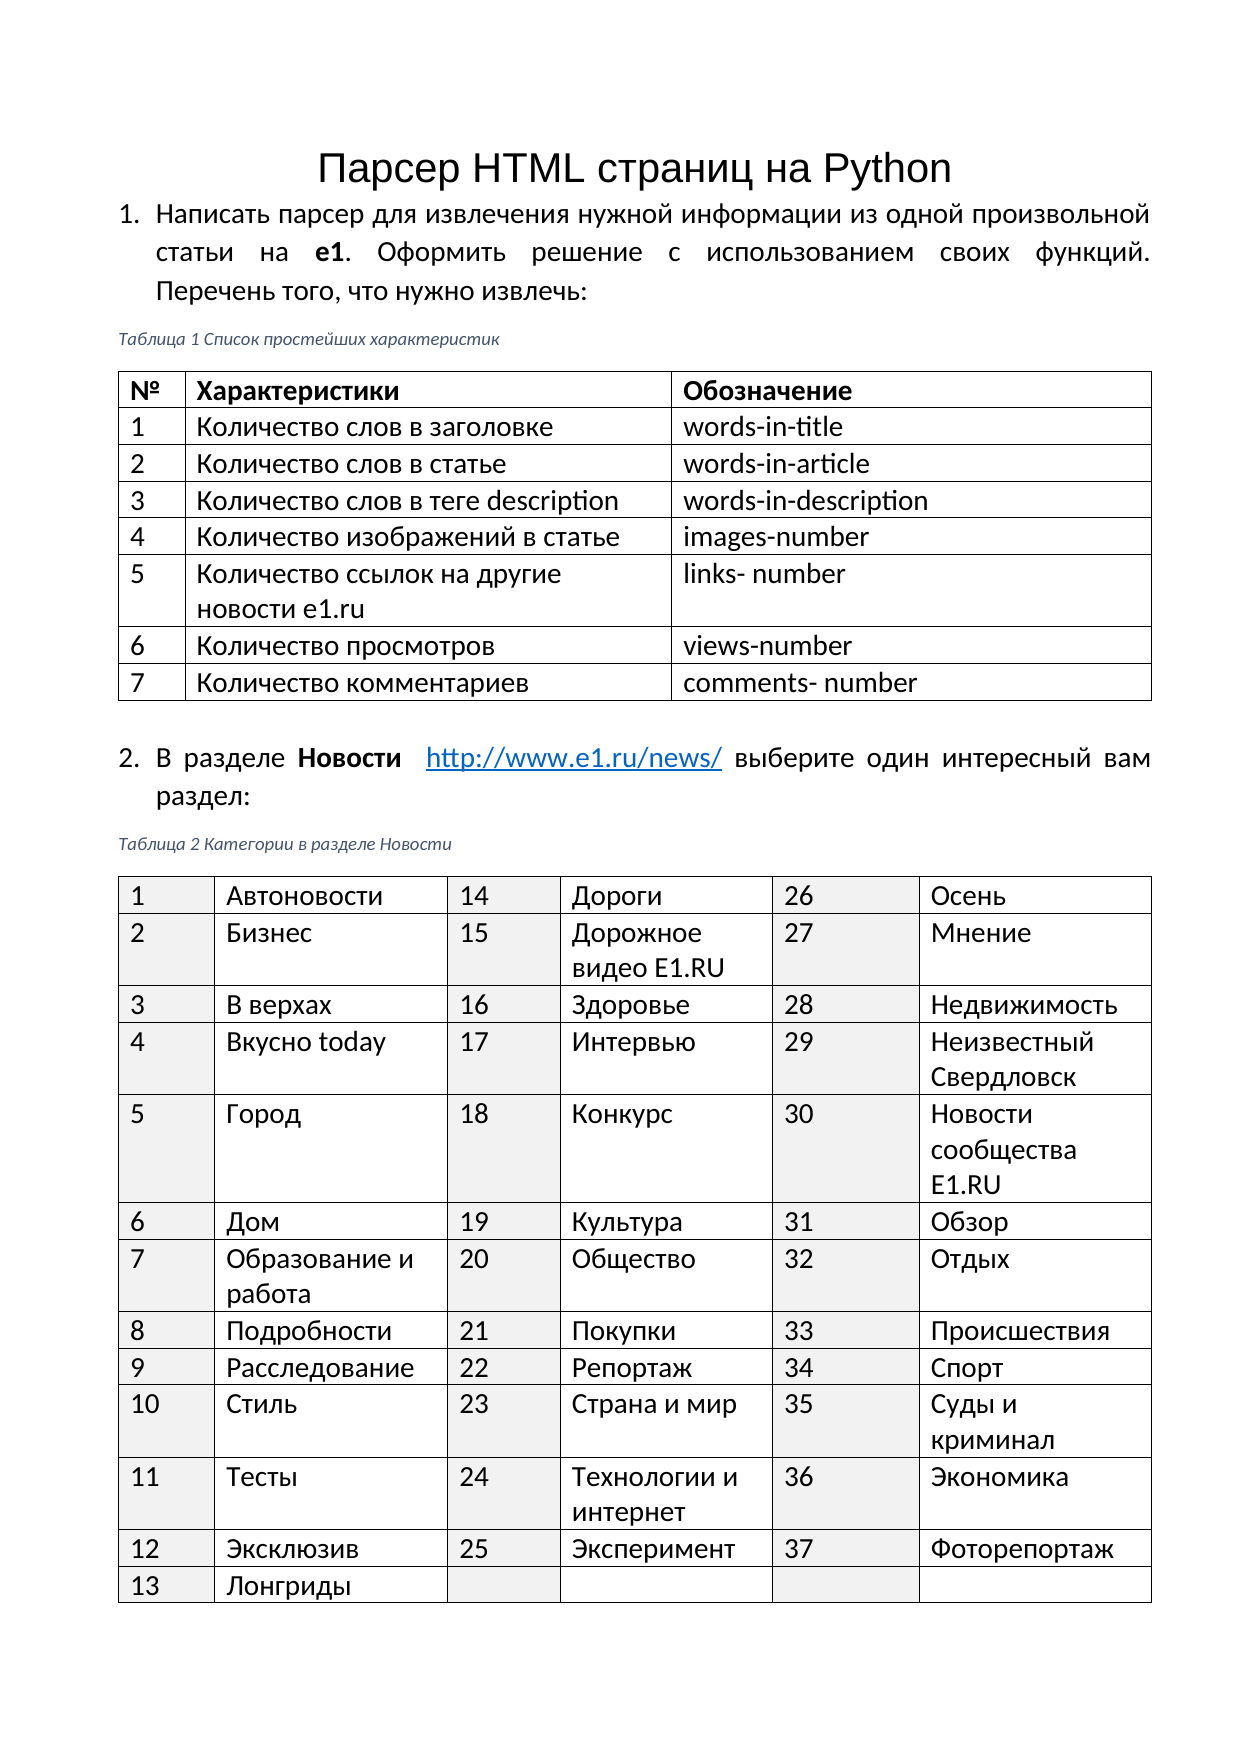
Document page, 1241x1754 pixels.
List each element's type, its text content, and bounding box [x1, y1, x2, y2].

table_cell 36 [773, 1458, 919, 1529]
table_cell Здоровье [561, 986, 772, 1022]
table_header 26 [773, 877, 919, 913]
table_cell 7 [119, 664, 185, 699]
table_cell 9 [119, 1349, 214, 1384]
table_cell 24 [448, 1458, 560, 1529]
table_cell [448, 1567, 560, 1602]
table_cell links- number [672, 555, 1151, 626]
table_cell 20 [448, 1240, 560, 1311]
table_cell Обзор [920, 1203, 1151, 1239]
table_cell views-number [672, 627, 1151, 663]
table_cell 6 [119, 627, 185, 663]
table_cell Количество изображений в статье [186, 518, 671, 554]
table_cell Вкусно today [215, 1023, 447, 1094]
table_cell 34 [773, 1349, 919, 1384]
table_cell Общество [561, 1240, 772, 1311]
table_cell Новости сообщества E1.RU [920, 1095, 1151, 1202]
table_cell Культура [561, 1203, 772, 1239]
table_cell В верхах [215, 986, 447, 1022]
table_cell 33 [773, 1312, 919, 1348]
table_cell Образование и работа [215, 1240, 447, 1311]
table_cell Расследование [215, 1349, 447, 1384]
table_cell Суды и криминал [920, 1385, 1151, 1457]
table_cell Покупки [561, 1312, 772, 1348]
table_cell 23 [448, 1385, 560, 1457]
table_cell 22 [448, 1349, 560, 1384]
table_cell 35 [773, 1385, 919, 1457]
table_cell 1 [119, 408, 185, 444]
table_cell 25 [448, 1530, 560, 1566]
table_cell 3 [119, 482, 185, 517]
table_cell 31 [773, 1203, 919, 1239]
table_cell 5 [119, 555, 185, 626]
table_header Характеристики [186, 372, 671, 407]
table_cell words-in-description [672, 482, 1151, 517]
table_header 14 [448, 877, 560, 913]
table_cell 6 [119, 1203, 214, 1239]
table_cell 32 [773, 1240, 919, 1311]
table_header № [119, 372, 185, 407]
table_cell 8 [119, 1312, 214, 1348]
table_cell words-in-article [672, 445, 1151, 481]
table_cell Количество ссылок на другие новости e1.ru [186, 555, 671, 626]
table_cell 19 [448, 1203, 560, 1239]
table_cell Мнение [920, 914, 1151, 985]
list В разделе Новости http://www.e1.ru/news/ выберите один интересный вам раздел: [118, 739, 1152, 813]
table_header Осень [920, 877, 1151, 913]
table_header 1 [119, 877, 214, 913]
table_cell Страна и мир [561, 1385, 772, 1457]
table_cell 27 [773, 914, 919, 985]
table_cell Количество слов в статье [186, 445, 671, 481]
table_cell images-number [672, 518, 1151, 554]
subtitle Парсер HTML страниц на Python [118, 143, 1152, 191]
table_cell Город [215, 1095, 447, 1202]
table_cell Тесты [215, 1458, 447, 1529]
text Таблица 2 Категории в разделе Новости [118, 832, 1152, 855]
table_cell Стиль [215, 1385, 447, 1457]
table_cell Технологии и интернет [561, 1458, 772, 1529]
table_cell Дом [215, 1203, 447, 1239]
table_cell Экономика [920, 1458, 1151, 1529]
table_cell 21 [448, 1312, 560, 1348]
table_cell 5 [119, 1095, 214, 1202]
table_cell 12 [119, 1530, 214, 1566]
table_cell Количество комментариев [186, 664, 671, 699]
table_cell Репортаж [561, 1349, 772, 1384]
table_cell 2 [119, 445, 185, 481]
table_cell 29 [773, 1023, 919, 1094]
table_cell Количество слов в заголовке [186, 408, 671, 444]
text Таблица 1 Список простейших характеристик [118, 327, 1152, 350]
table_cell Количество слов в теге description [186, 482, 671, 517]
table_cell 11 [119, 1458, 214, 1529]
table_cell Эксперимент [561, 1530, 772, 1566]
table_cell 7 [119, 1240, 214, 1311]
table_header Обозначение [672, 372, 1151, 407]
table_cell Подробности [215, 1312, 447, 1348]
table_cell [773, 1567, 919, 1602]
table_cell 10 [119, 1385, 214, 1457]
table_cell Фоторепортаж [920, 1530, 1151, 1566]
table_cell Неизвестный Свердловск [920, 1023, 1151, 1094]
table_cell 17 [448, 1023, 560, 1094]
table_cell 18 [448, 1095, 560, 1202]
table_cell Отдых [920, 1240, 1151, 1311]
table_cell 37 [773, 1530, 919, 1566]
table_cell 4 [119, 1023, 214, 1094]
table_cell comments- number [672, 664, 1151, 699]
table_cell 2 [119, 914, 214, 985]
table_cell 3 [119, 986, 214, 1022]
table_cell 28 [773, 986, 919, 1022]
table_cell Конкурс [561, 1095, 772, 1202]
table_cell Бизнес [215, 914, 447, 985]
table_cell Интервью [561, 1023, 772, 1094]
table_cell Недвижимость [920, 986, 1151, 1022]
table_cell Количество просмотров [186, 627, 671, 663]
table_header Дороги [561, 877, 772, 913]
table_cell [920, 1567, 1151, 1602]
table_cell Лонгриды [215, 1567, 447, 1602]
table_cell 30 [773, 1095, 919, 1202]
table_cell 16 [448, 986, 560, 1022]
table_cell words-in-title [672, 408, 1151, 444]
table_cell 15 [448, 914, 560, 985]
table_cell Спорт [920, 1349, 1151, 1384]
table_cell Происшествия [920, 1312, 1151, 1348]
table_cell Эксклюзив [215, 1530, 447, 1566]
table_cell 13 [119, 1567, 214, 1602]
table_cell 4 [119, 518, 185, 554]
list Написать парсер для извлечения нужной информации из одной произвольной статьи на e1. Оформить решение с использованием своих функций. Перечень того, что нужно извлечь: [118, 195, 1152, 307]
table_header Автоновости [215, 877, 447, 913]
table_cell Дорожное видео E1.RU [561, 914, 772, 985]
table_cell [561, 1567, 772, 1602]
